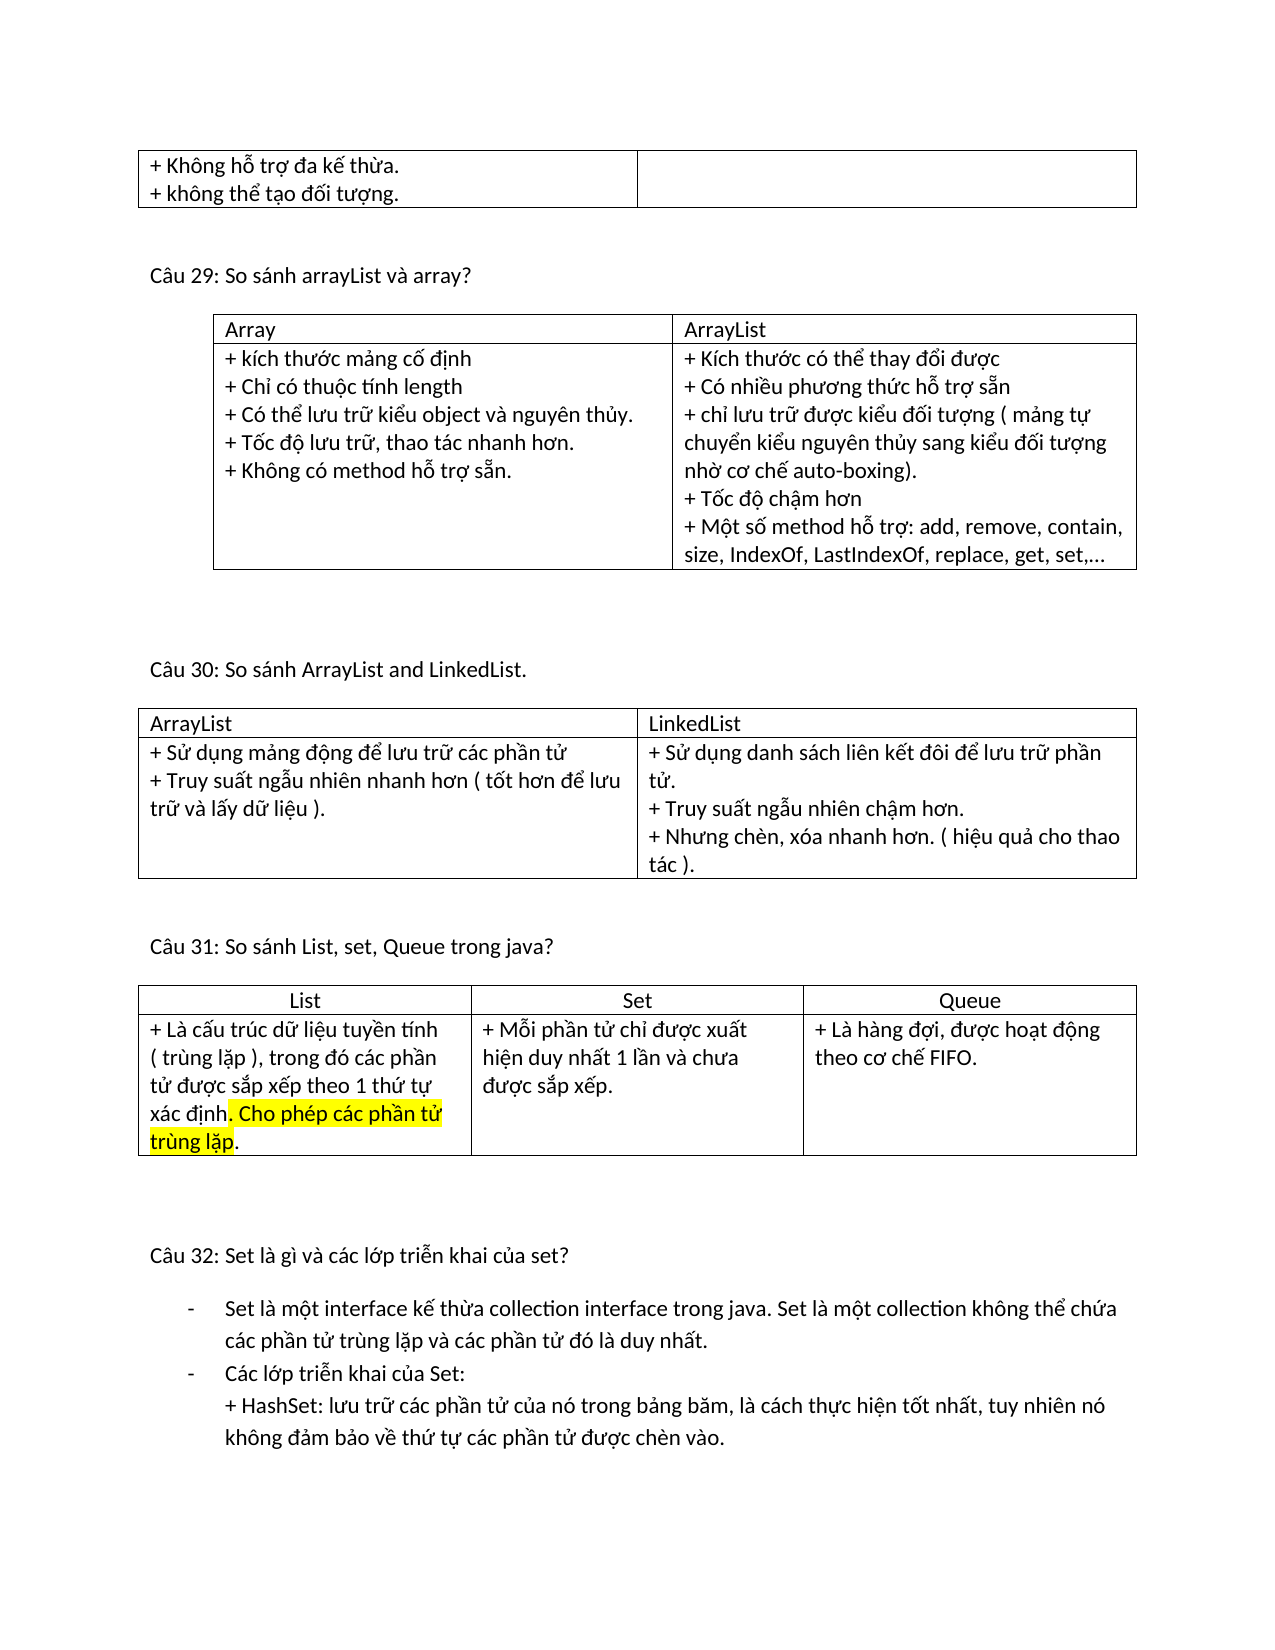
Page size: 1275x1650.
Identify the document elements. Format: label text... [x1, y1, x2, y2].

table_cell + Là hàng đợi, được hoạt động theo cơ chế FIFO. [804, 1015, 1136, 1155]
text Câu 29: So sánh arrayList và array? [150, 261, 1125, 289]
list Các lớp triễn khai của Set: [187, 1359, 1125, 1387]
table_cell + Kích thước có thể thay đổi được + Có nhiều phương thức hỗ trợ sẵn + chỉ lưu trữ được kiểu đối tượng ( mảng tự chuyển kiểu nguyên thủy sang kiểu đối tượng nhờ cơ chế auto-boxing). + Tốc độ chậm hơn + Một số method hỗ trợ: add, remove, contain, size, IndexOf, LastIndexOf, replace, get, set,… [673, 344, 1136, 568]
list + HashSet: lưu trữ các phần tử của nó trong bảng băm, là cách thực hiện tốt nhất, tuy nhiên nó không đảm bảo về thứ tự các phần tử được chèn vào. [225, 1391, 1125, 1451]
table_header Array [214, 315, 672, 343]
text Câu 31: So sánh List, set, Queue trong java? [150, 932, 1125, 960]
list Set là một interface kế thừa collection interface trong java. Set là một collection không thể chứa các phần tử trùng lặp và các phần tử đó là duy nhất. [187, 1294, 1125, 1355]
table_cell + Sử dụng danh sách liên kết đôi để lưu trữ phần tử. + Truy suất ngẫu nhiên chậm hơn. + Nhưng chèn, xóa nhanh hơn. ( hiệu quả cho thao tác ). [638, 738, 1136, 878]
table_cell + kích thước mảng cố định + Chỉ có thuộc tính length + Có thể lưu trữ kiểu object và nguyên thủy. + Tốc độ lưu trữ, thao tác nhanh hơn. + Không có method hỗ trợ sẵn. [214, 344, 672, 568]
table_header LinkedList [638, 709, 1136, 737]
table_header ArrayList [673, 315, 1136, 343]
text Câu 30: So sánh ArrayList and LinkedList. [150, 655, 1125, 683]
table_cell + Là cấu trúc dữ liệu tuyền tính ( trùng lặp ), trong đó các phần tử được sắp xếp theo 1 thứ tự xác định. Cho phép các phần tử trùng lặp. [139, 1015, 471, 1155]
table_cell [139, 151, 637, 207]
table_header List [139, 986, 471, 1014]
table_header ArrayList [139, 709, 637, 737]
table_header Queue [804, 986, 1136, 1014]
table_header Set [472, 986, 803, 1014]
text Câu 32: Set là gì và các lớp triễn khai của set? [150, 1241, 1125, 1269]
table_cell + Mỗi phần tử chỉ được xuất hiện duy nhất 1 lần và chưa được sắp xếp. [472, 1015, 803, 1155]
table_cell + Sử dụng mảng động để lưu trữ các phần tử + Truy suất ngẫu nhiên nhanh hơn ( tốt hơn để lưu trữ và lấy dữ liệu ). [139, 738, 637, 878]
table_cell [638, 151, 1136, 207]
